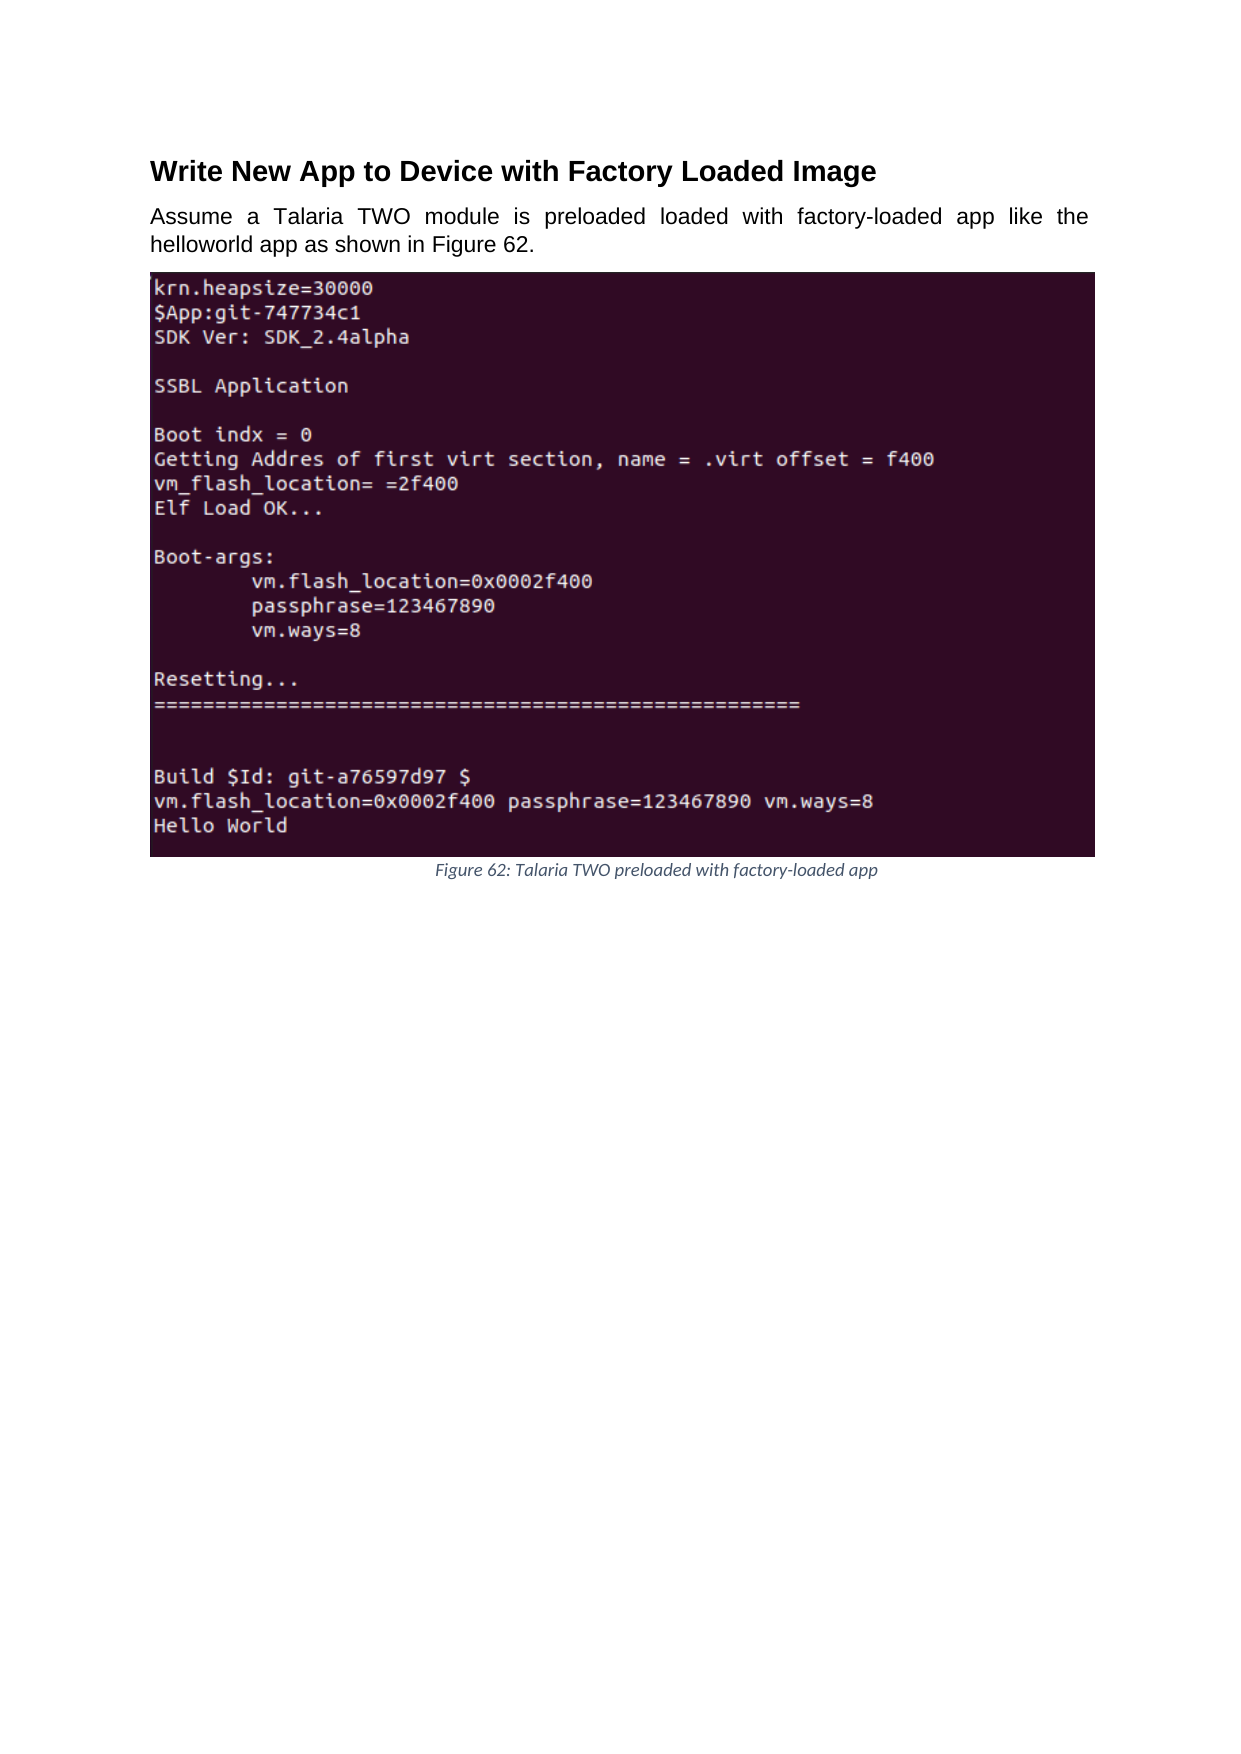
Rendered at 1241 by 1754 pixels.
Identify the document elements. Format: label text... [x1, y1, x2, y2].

subtitle Write New App to Device with Factory Loaded Image [150, 154, 1090, 188]
picture [150, 272, 1095, 857]
